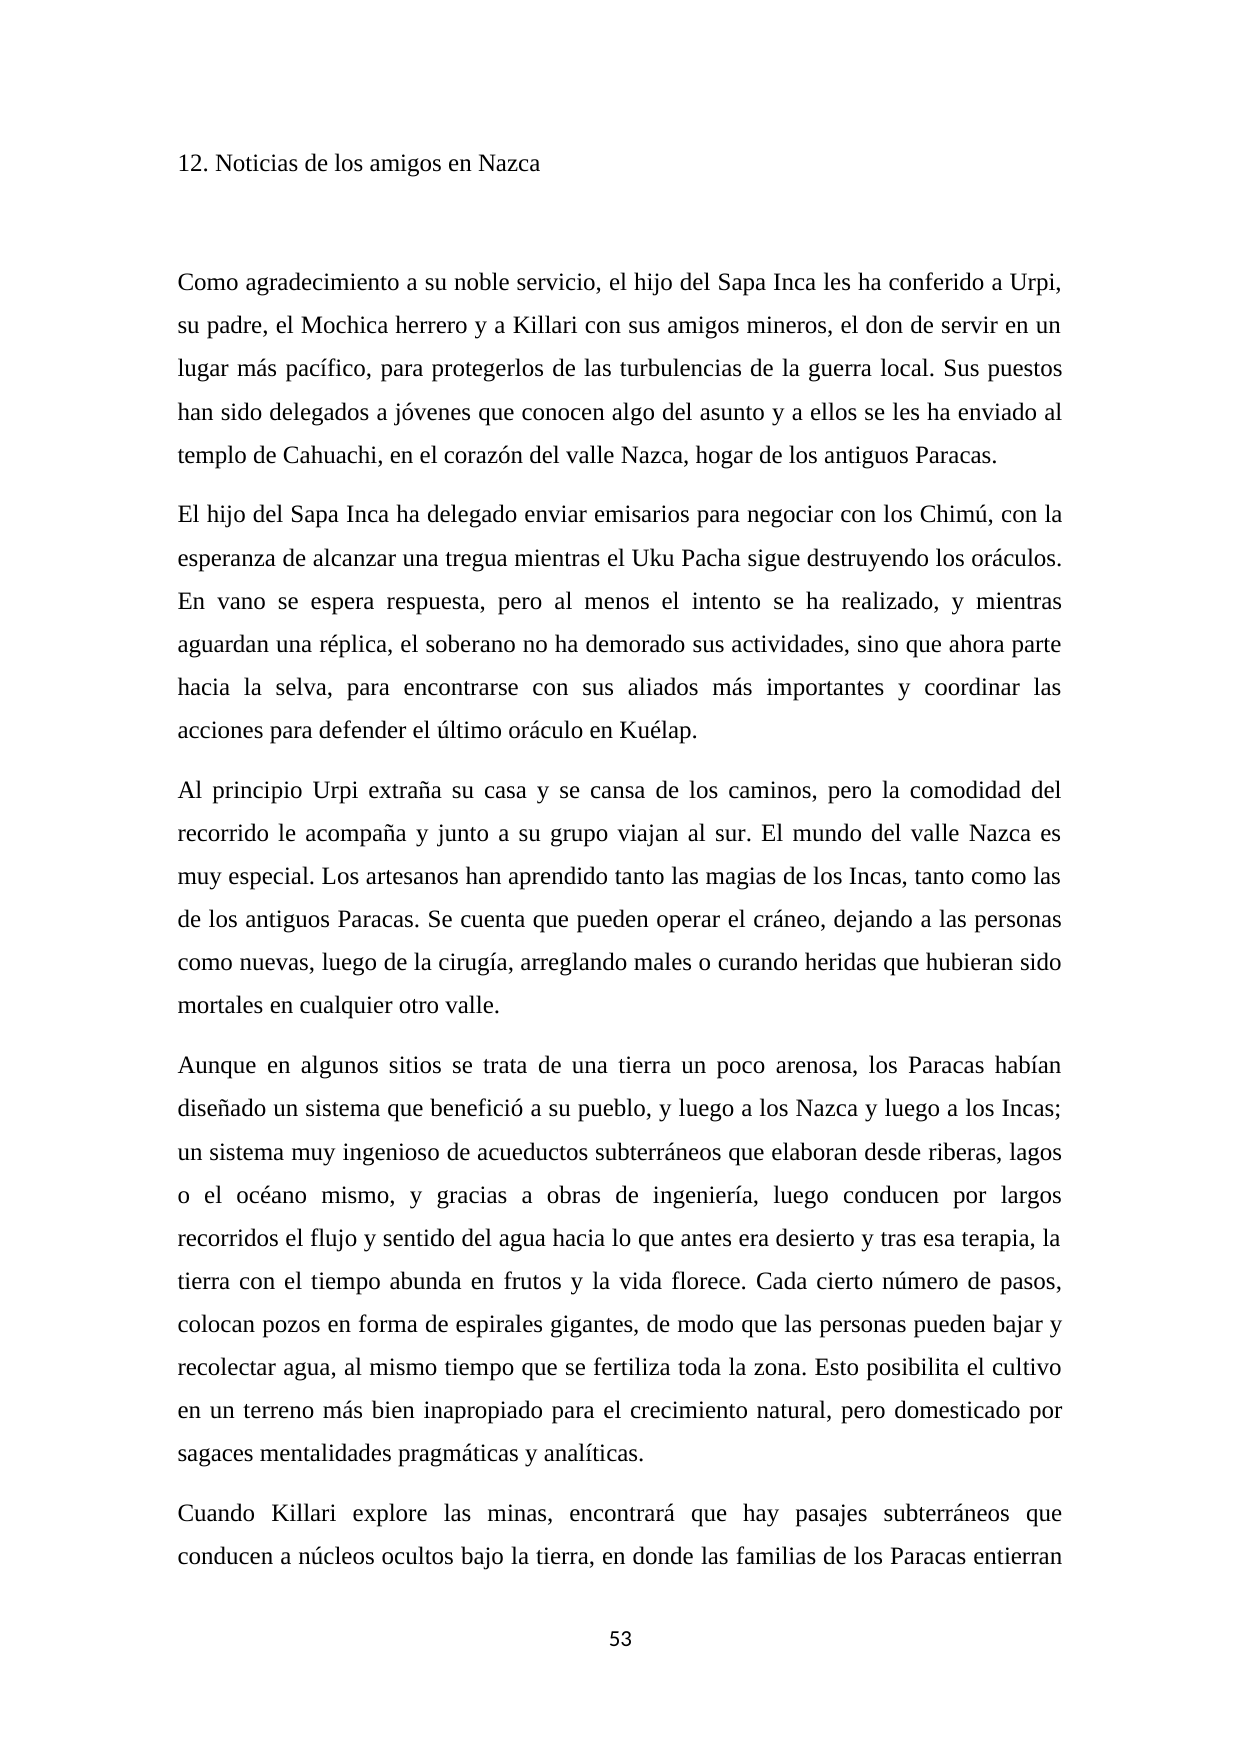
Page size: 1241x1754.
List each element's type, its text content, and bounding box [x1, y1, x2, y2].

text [177, 1498, 1063, 1570]
text El hijo del Sapa Inca ha delegado enviar emisarios para negociar con los Chimú, con la esperanza de alcanzar una tregua mientras el Uku Pacha sigue destruyendo los oráculos. En vano se espera respuesta, pero al menos el intento se ha realizado, y mientras aguardan una réplica, el soberano no ha demorado sus actividades, sino que ahora parte hacia la selva, para encontrarse con sus aliados más importantes y coordinar las acciones para defender el último oráculo en Kuélap. [177, 499, 1063, 744]
text 12. Noticias de los amigos en Nazca [177, 148, 1063, 176]
text Como agradecimiento a su noble servicio, el hijo del Sapa Inca les ha conferido a Urpi, su padre, el Mochica herrero y a Killari con sus amigos mineros, el don de servir en un lugar más pacífico, para protegerlos de las turbulencias de la guerra local. Sus puestos han sido delegados a jóvenes que conocen algo del asunto y a ellos se les ha enviado al templo de Cahuachi, en el corazón del valle Nazca, hogar de los antiguos Paracas. [177, 267, 1063, 468]
text Aunque en algunos sitios se trata de una tierra un poco arenosa, los Paracas habían diseñado un sistema que benefició a su pueblo, y luego a los Nazca y luego a los Incas; un sistema muy ingenioso de acueductos subterráneos que elaboran desde riberas, lagos o el océano mismo, y gracias a obras de ingeniería, luego conducen por largos recorridos el flujo y sentido del agua hacia lo que antes era desierto y tras esa terapia, la tierra con el tiempo abunda en frutos y la vida florece. Cada cierto número de pasos, colocan pozos en forma de espirales gigantes, de modo que las personas pueden bajar y recolectar agua, al mismo tiempo que se fertiliza toda la zona. Esto posibilita el cultivo en un terreno más bien inapropiado para el crecimiento natural, pero domesticado por sagaces mentalidades pragmáticas y analíticas. [177, 1050, 1063, 1467]
text Al principio Urpi extraña su casa y se cansa de los caminos, pero la comodidad del recorrido le acompaña y junto a su grupo viajan al sur. El mundo del valle Nazca es muy especial. Los artesanos han aprendido tanto las magias de los Incas, tanto como las de los antiguos Paracas. Se cuenta que pueden operar el cráneo, dejando a las personas como nuevas, luego de la cirugía, arreglando males o curando heridas que hubieran sido mortales en cualquier otro valle. [177, 775, 1063, 1019]
